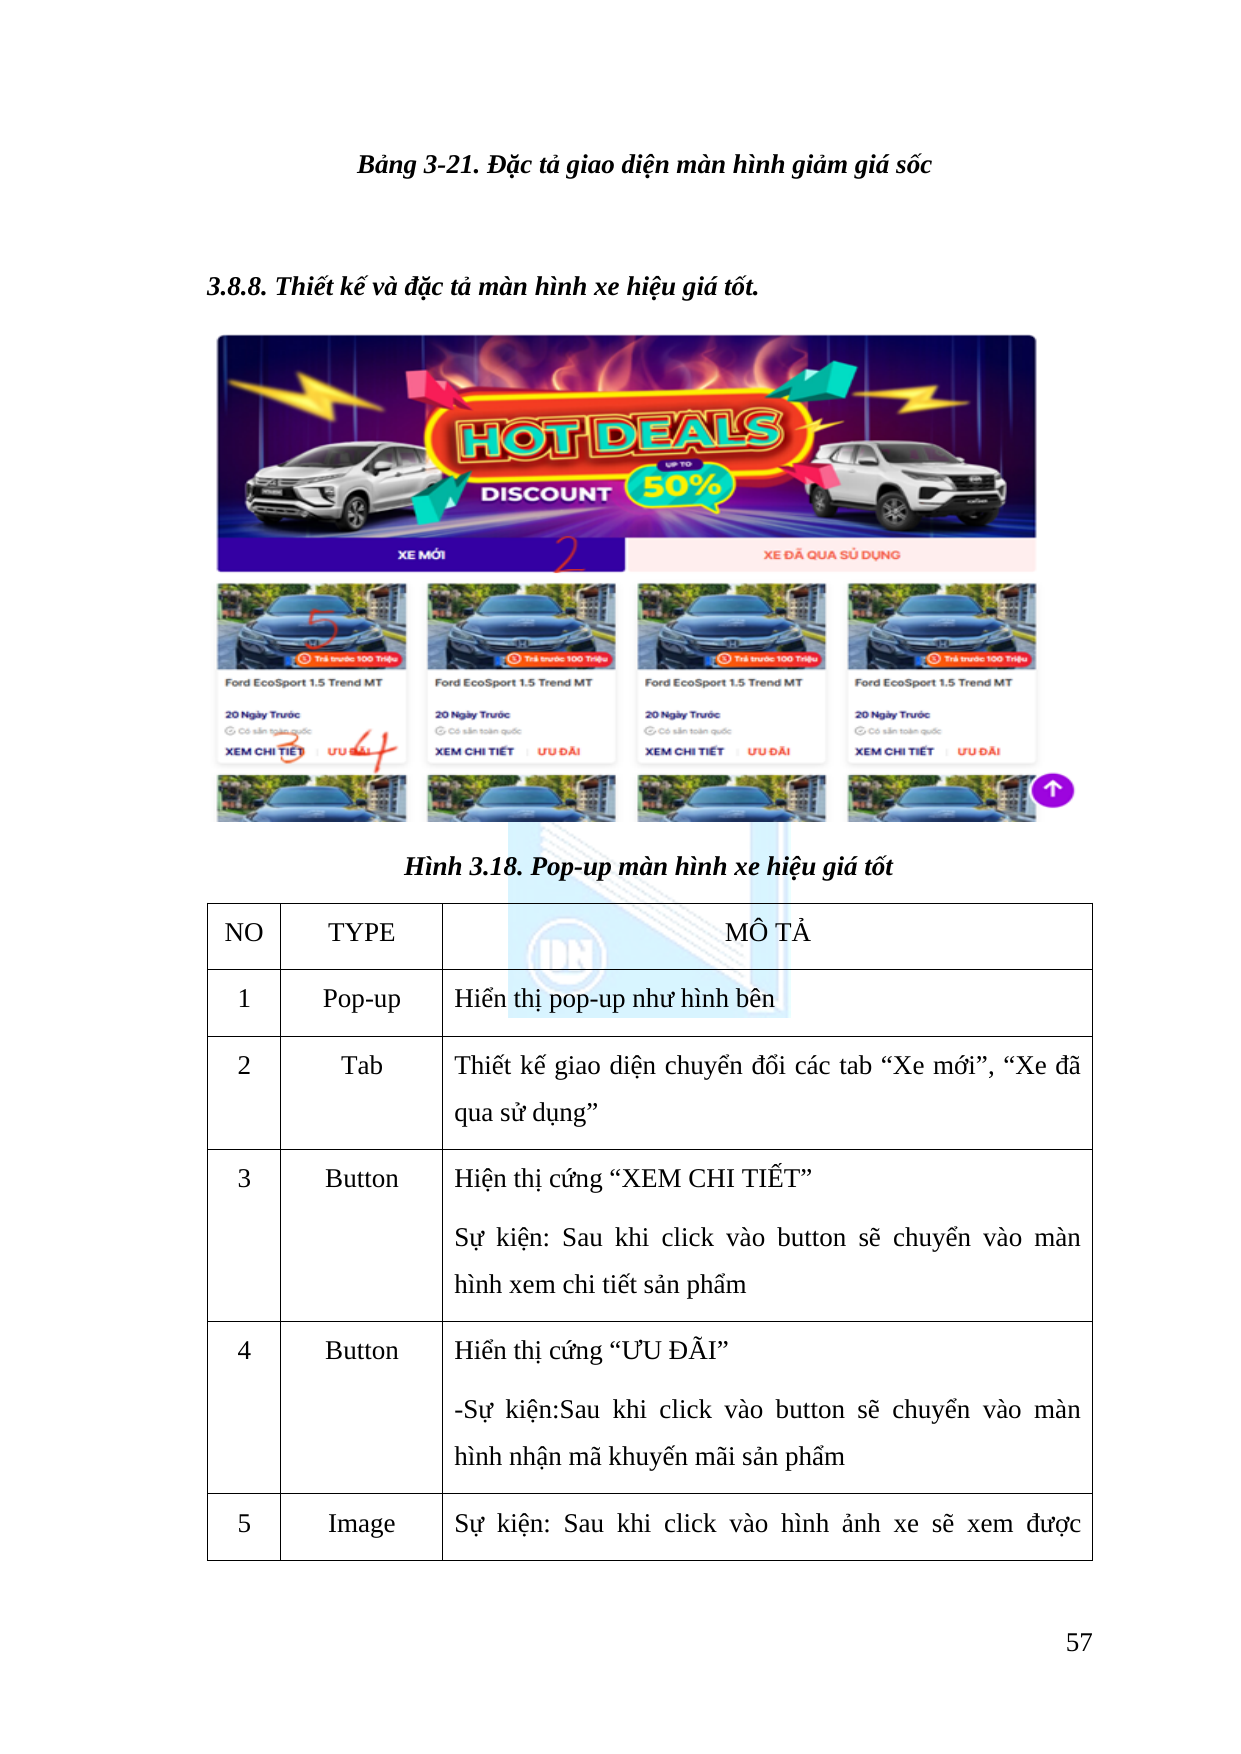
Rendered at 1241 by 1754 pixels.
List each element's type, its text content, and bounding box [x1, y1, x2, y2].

table_header TYPE [281, 904, 442, 969]
table_header NO [208, 904, 280, 969]
text 3.8.8. Thiết kế và đặc tả màn hình xe hiệu giá tốt. [207, 270, 1092, 301]
table_cell Thiết kế giao diện chuyển đổi các tab “Xe mới”, “Xe đã qua sử dụng” [443, 1037, 1092, 1149]
table_cell 5 [208, 1494, 280, 1560]
table_cell Button [281, 1322, 442, 1493]
subtitle Bảng 3-21. Đặc tả giao diện màn hình giảm giá sốc [282, 148, 1078, 179]
table_cell Pop-up [281, 970, 442, 1036]
text Hình 3.18. Pop-up màn hình xe hiệu giá tốt [207, 850, 1092, 881]
table_header MÔ TẢ [443, 904, 1092, 969]
table_cell 2 [208, 1037, 280, 1149]
table_cell Hiển thị cứng “ƯU ĐÃI” -Sự kiện:Sau khi click vào button sẽ chuyển vào màn hình nhận mã khuyến mãi sản phẩm [443, 1322, 1092, 1493]
table_cell Tab [281, 1037, 442, 1149]
table_cell 4 [208, 1322, 280, 1493]
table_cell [443, 1494, 1092, 1560]
table_cell Button [281, 1150, 442, 1321]
table_cell 3 [208, 1150, 280, 1321]
table_cell 1 [208, 970, 280, 1036]
table_cell Image [281, 1494, 442, 1560]
table_cell Hiện thị cứng “XEM CHI TIẾT” Sự kiện: Sau khi click vào button sẽ chuyển vào màn hình xem chi tiết sản phẩm [443, 1150, 1092, 1321]
picture [206, 333, 1093, 822]
table_cell Hiển thị pop-up như hình bên [443, 970, 1092, 1036]
